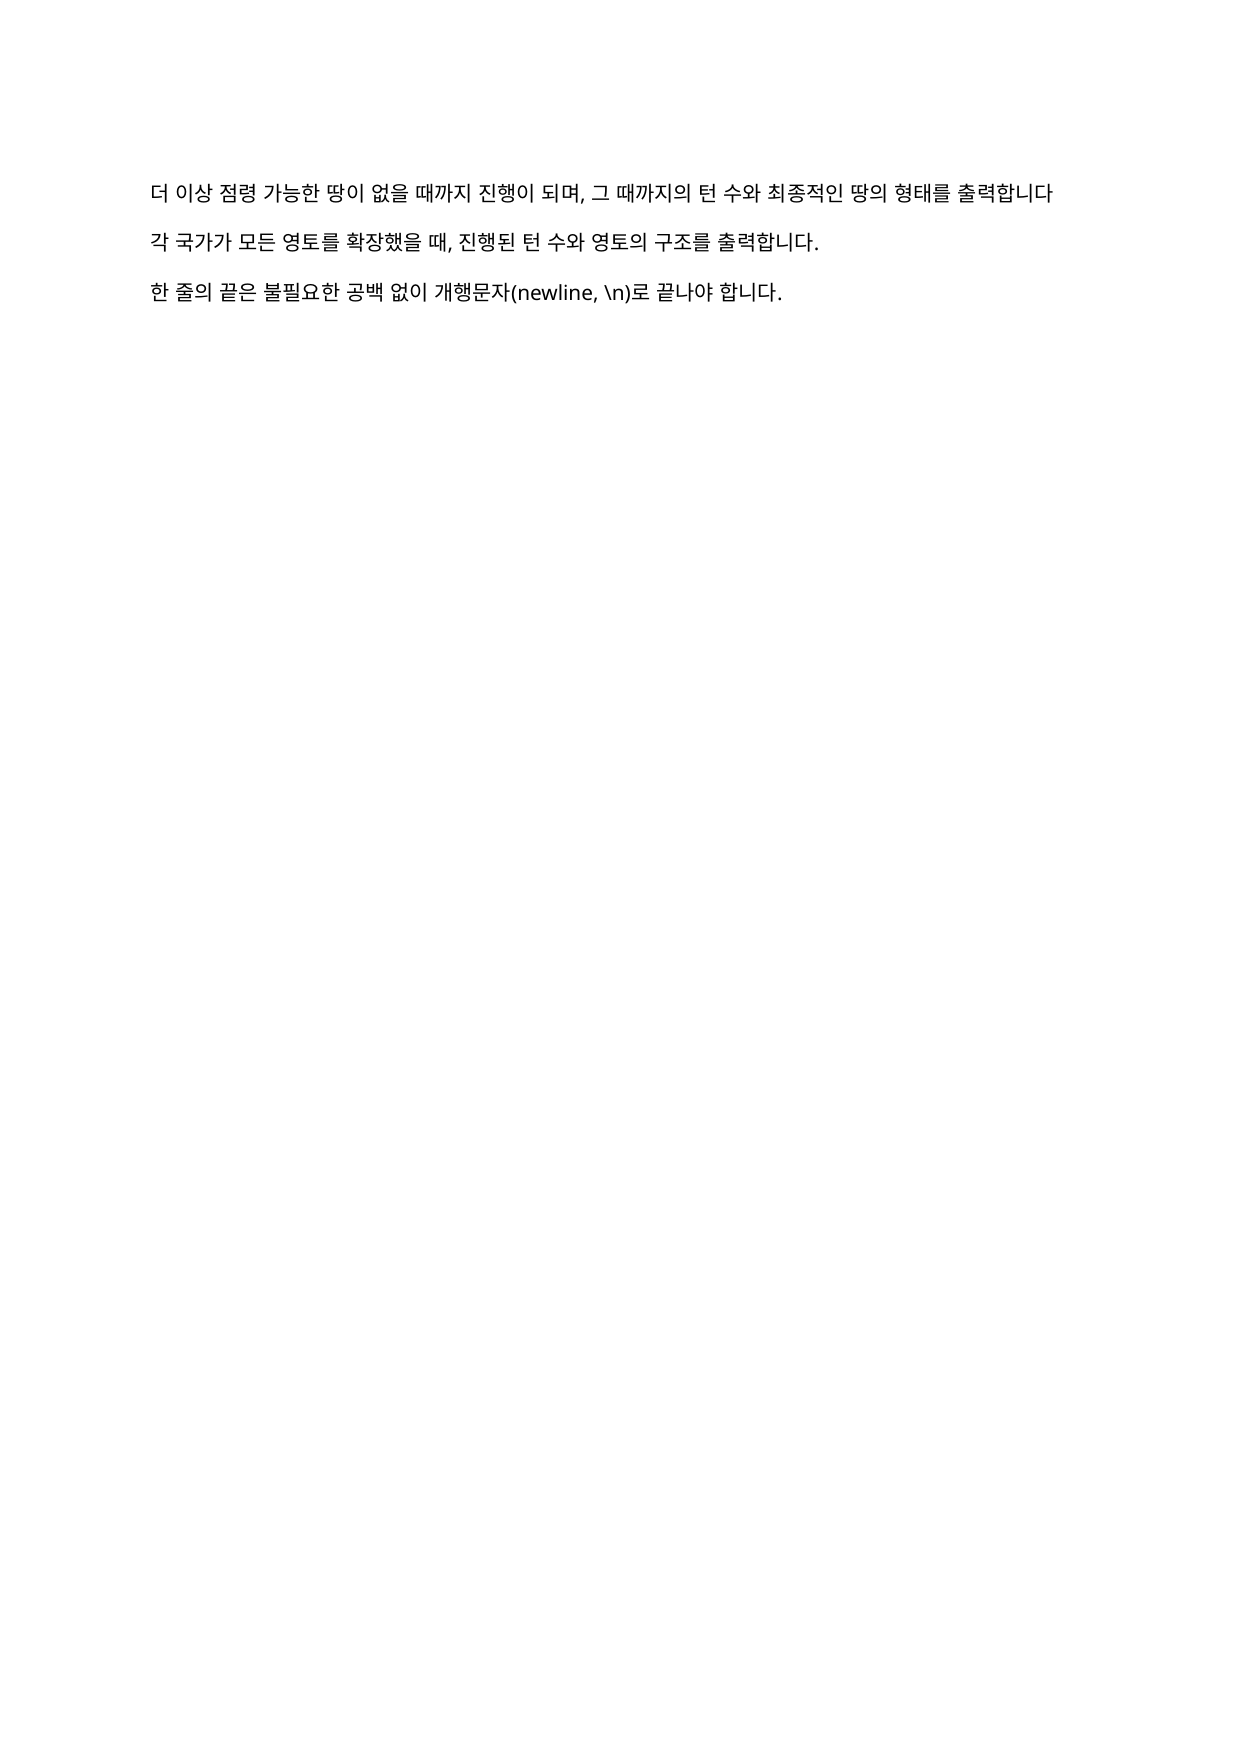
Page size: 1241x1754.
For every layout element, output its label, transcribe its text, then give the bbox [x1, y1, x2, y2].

text 더 이상 점령 가능한 땅이 없을 때까지 진행이 되며, 그 때까지의 턴 수와 최종적인 땅의 형태를 출력합니다 [150, 177, 1090, 207]
text 한 줄의 끝은 불필요한 공백 없이 개행문자(newline, \n)로 끝나야 합니다. [150, 276, 1090, 306]
text 각 국가가 모든 영토를 확장했을 때, 진행된 턴 수와 영토의 구조를 출력합니다. [150, 227, 1090, 257]
